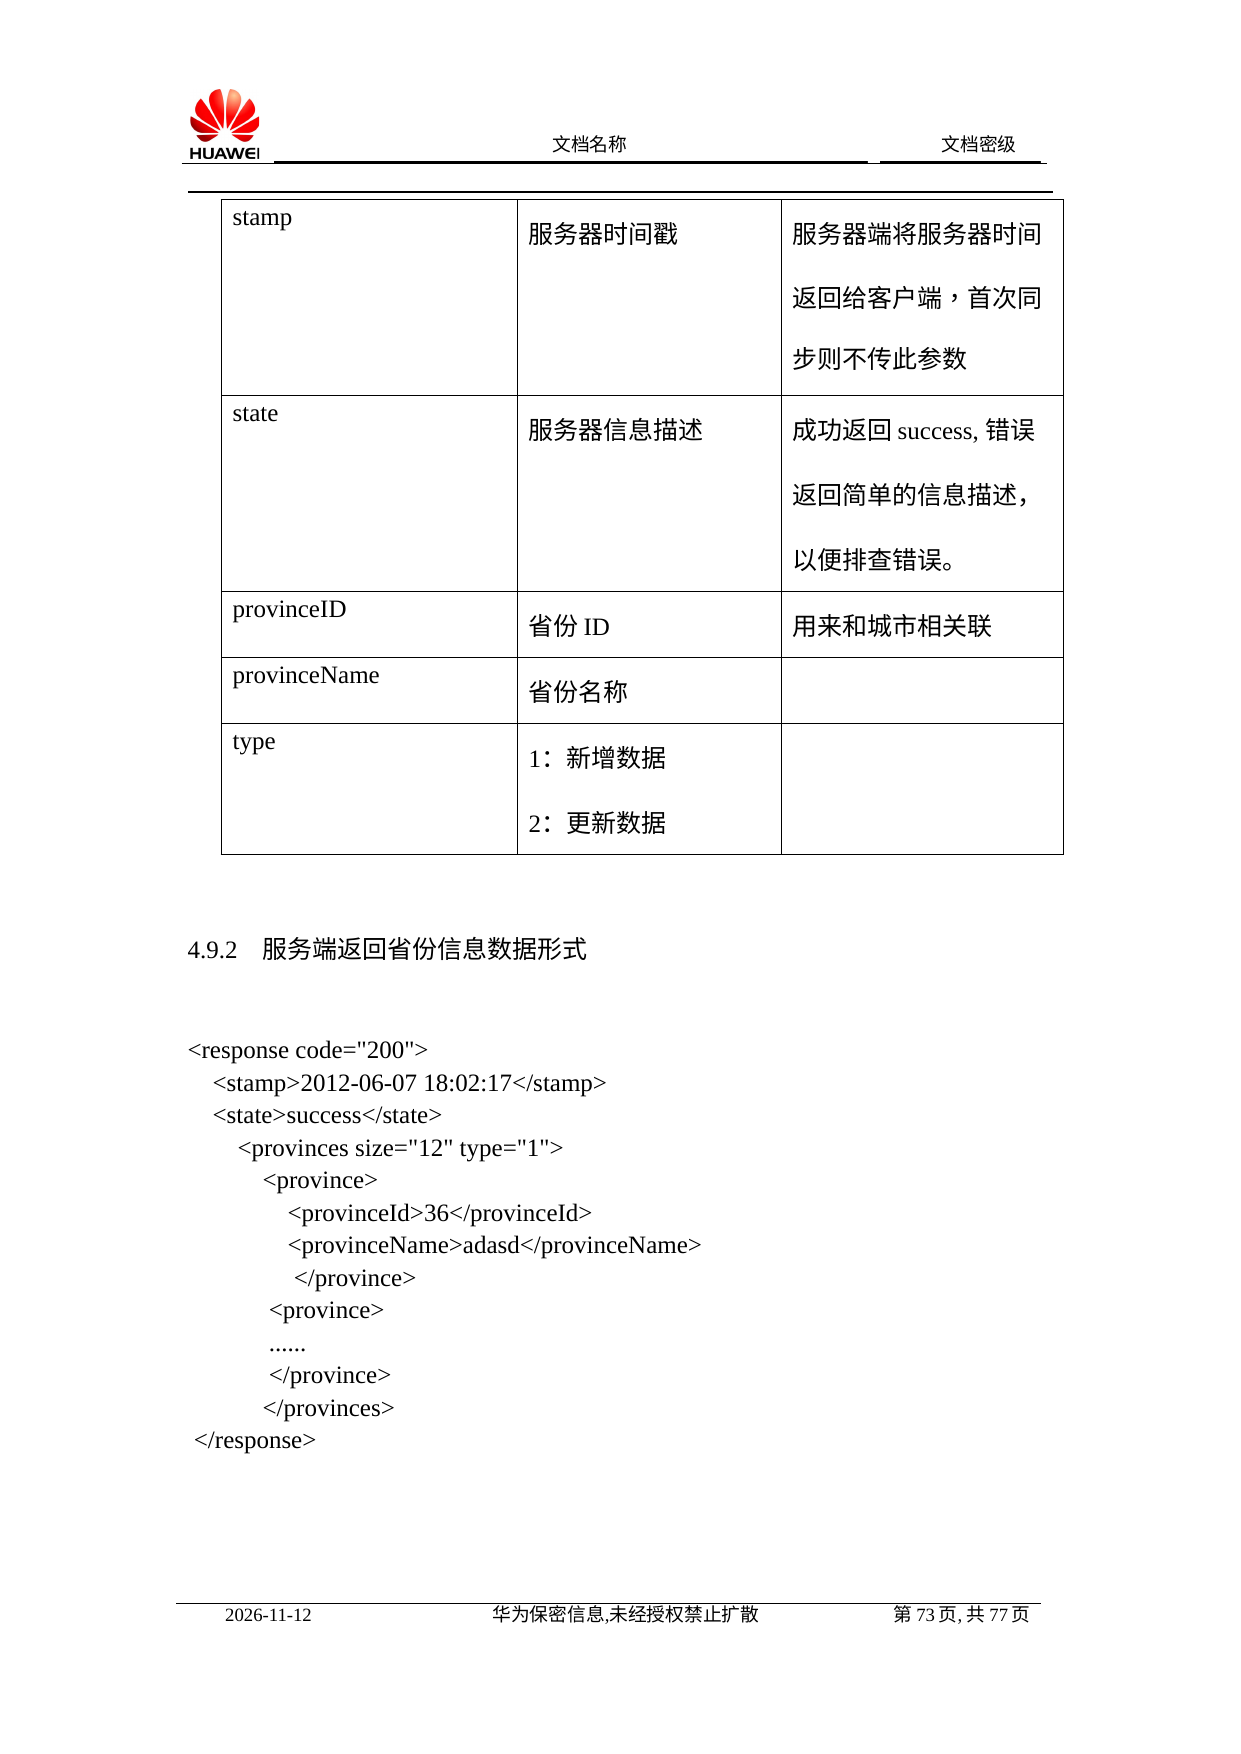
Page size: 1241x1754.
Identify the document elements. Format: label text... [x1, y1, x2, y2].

text <provinces size="12" type="1"> [187, 1131, 1053, 1163]
subtitle 服务端返回省份信息数据形式 [187, 915, 1053, 980]
table_cell 省份ID [518, 592, 781, 657]
text <stamp>2012-06-07 18:02:17</stamp> [187, 1066, 1053, 1098]
text <provinceName>adasd</provinceName> [187, 1228, 1053, 1261]
text </provinces> [187, 1391, 1053, 1423]
table_cell 省份名称 [518, 658, 781, 723]
table_cell 服务器信息描述 [518, 396, 781, 591]
text </province> [187, 1358, 1053, 1391]
text <provinceId>36</provinceId> [187, 1196, 1053, 1228]
table_cell 成功返回success, 错误返回简单的信息描述，以便排查错误。 [782, 396, 1063, 591]
table_cell provinceID [222, 592, 517, 657]
text ...... [187, 1326, 1053, 1358]
table_cell 1：新增数据 2：更新数据 [518, 724, 781, 854]
table_cell 用来和城市相关联 [782, 592, 1063, 657]
table_cell state [222, 396, 517, 591]
table_cell stamp [222, 200, 517, 395]
table_cell provinceName [222, 658, 517, 723]
table_cell [782, 658, 1063, 723]
table_cell 服务器时间戳 [518, 200, 781, 395]
text <province> [187, 1293, 1053, 1326]
text </response> [187, 1423, 1053, 1456]
text <response code="200"> [187, 1033, 1053, 1066]
text </province> [187, 1261, 1053, 1293]
table_cell [782, 724, 1063, 854]
table_cell type [222, 724, 517, 854]
picture [190, 89, 260, 159]
text <province> [187, 1163, 1053, 1196]
text <state>success</state> [187, 1098, 1053, 1131]
table_cell 服务器端将服务器时间返回给客户端，首次同步则不传此参数 [782, 200, 1063, 395]
